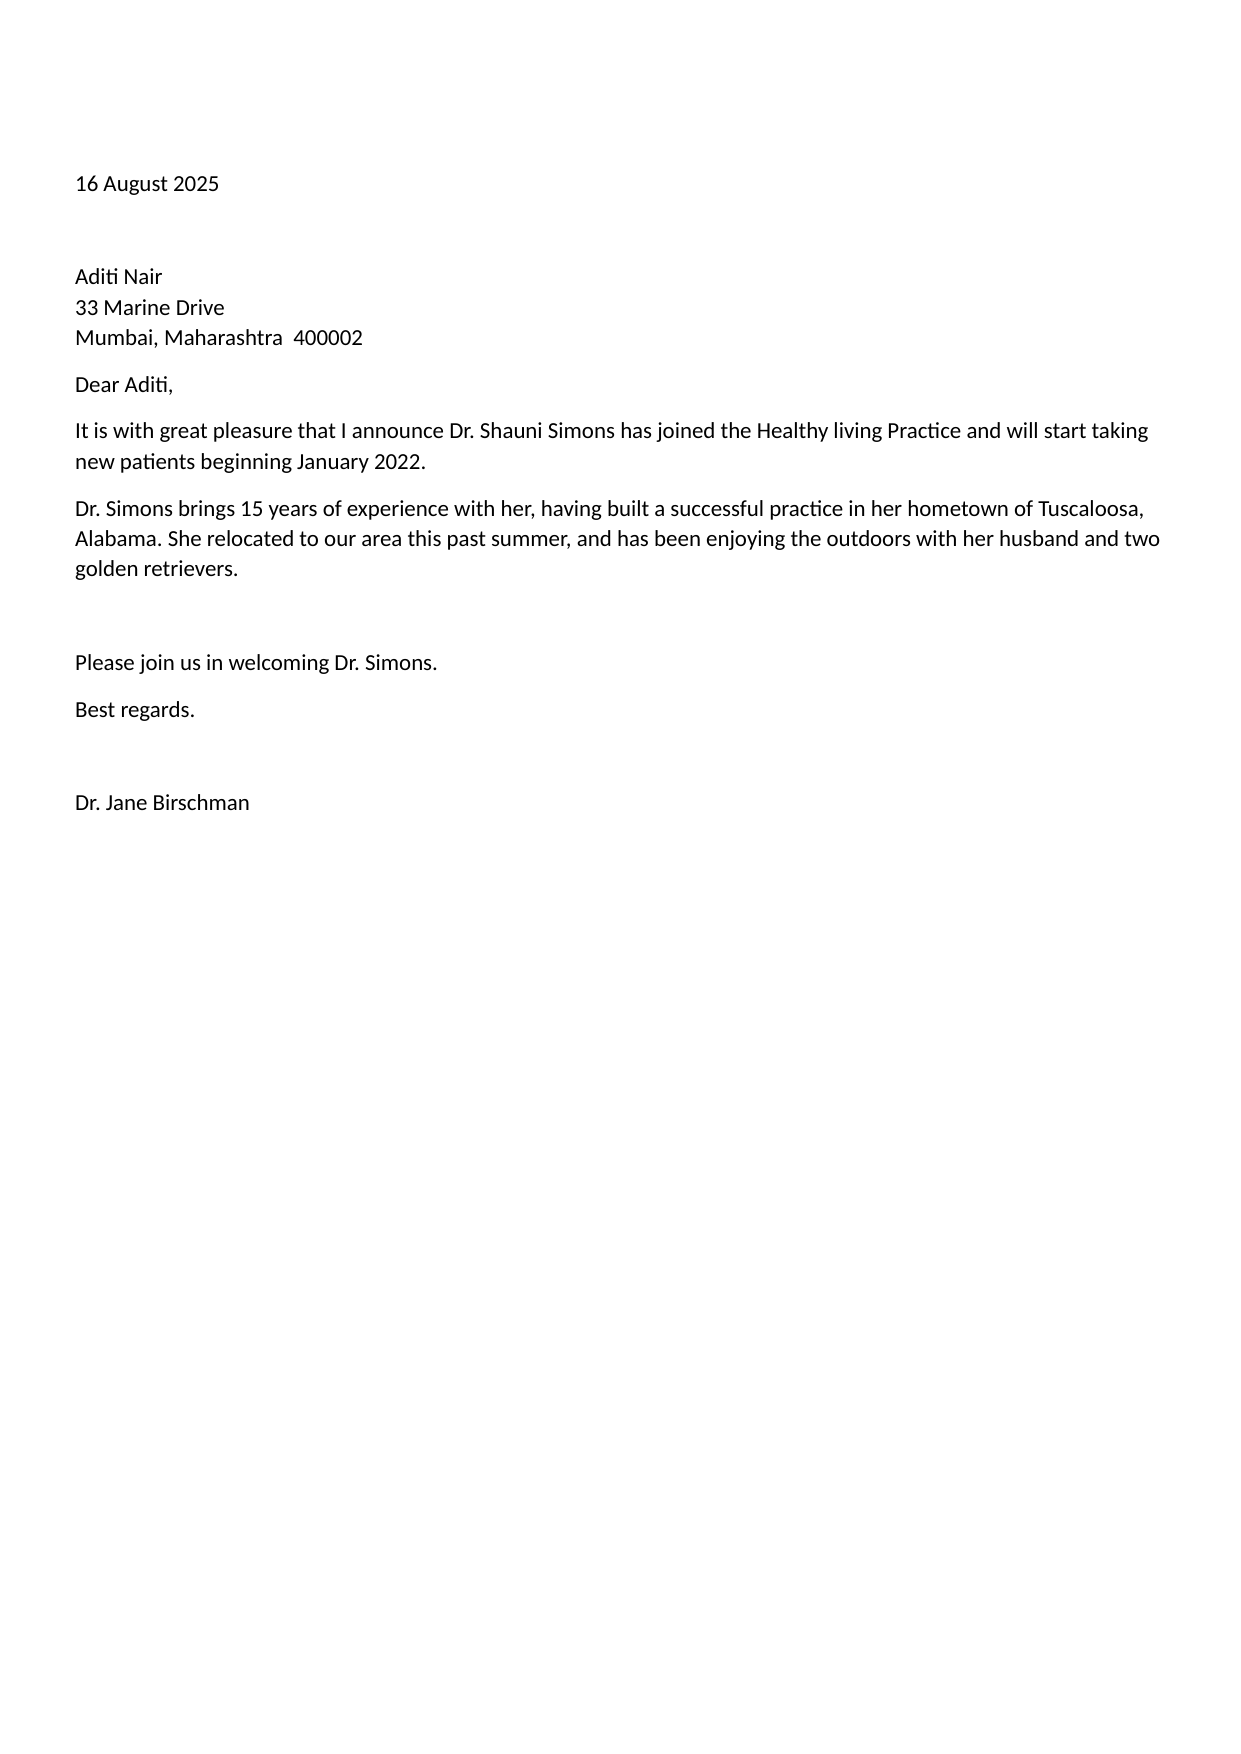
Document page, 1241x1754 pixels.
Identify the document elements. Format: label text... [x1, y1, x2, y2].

text Dear Aditi, [75, 370, 1165, 398]
text Best regards. [75, 695, 1165, 723]
text It is with great pleasure that I announce Dr. Shauni Simons has joined the Healthy living Practice and will start taking new patients beginning January 2022. [75, 417, 1165, 475]
text 16 August 2025 [75, 169, 1165, 197]
text Aditi Nair 33 Marine Drive Mumbai, Maharashtra 400002 [75, 262, 1165, 351]
text Please join us in welcoming Dr. Simons. [75, 648, 1165, 676]
text Dr. Jane Birschman [75, 788, 1165, 817]
text Dr. Simons brings 15 years of experience with her, having built a successful practice in her hometown of Tuscaloosa, Alabama. She relocated to our area this past summer, and has been enjoying the outdoors with her husband and two golden retrievers. [75, 494, 1165, 582]
